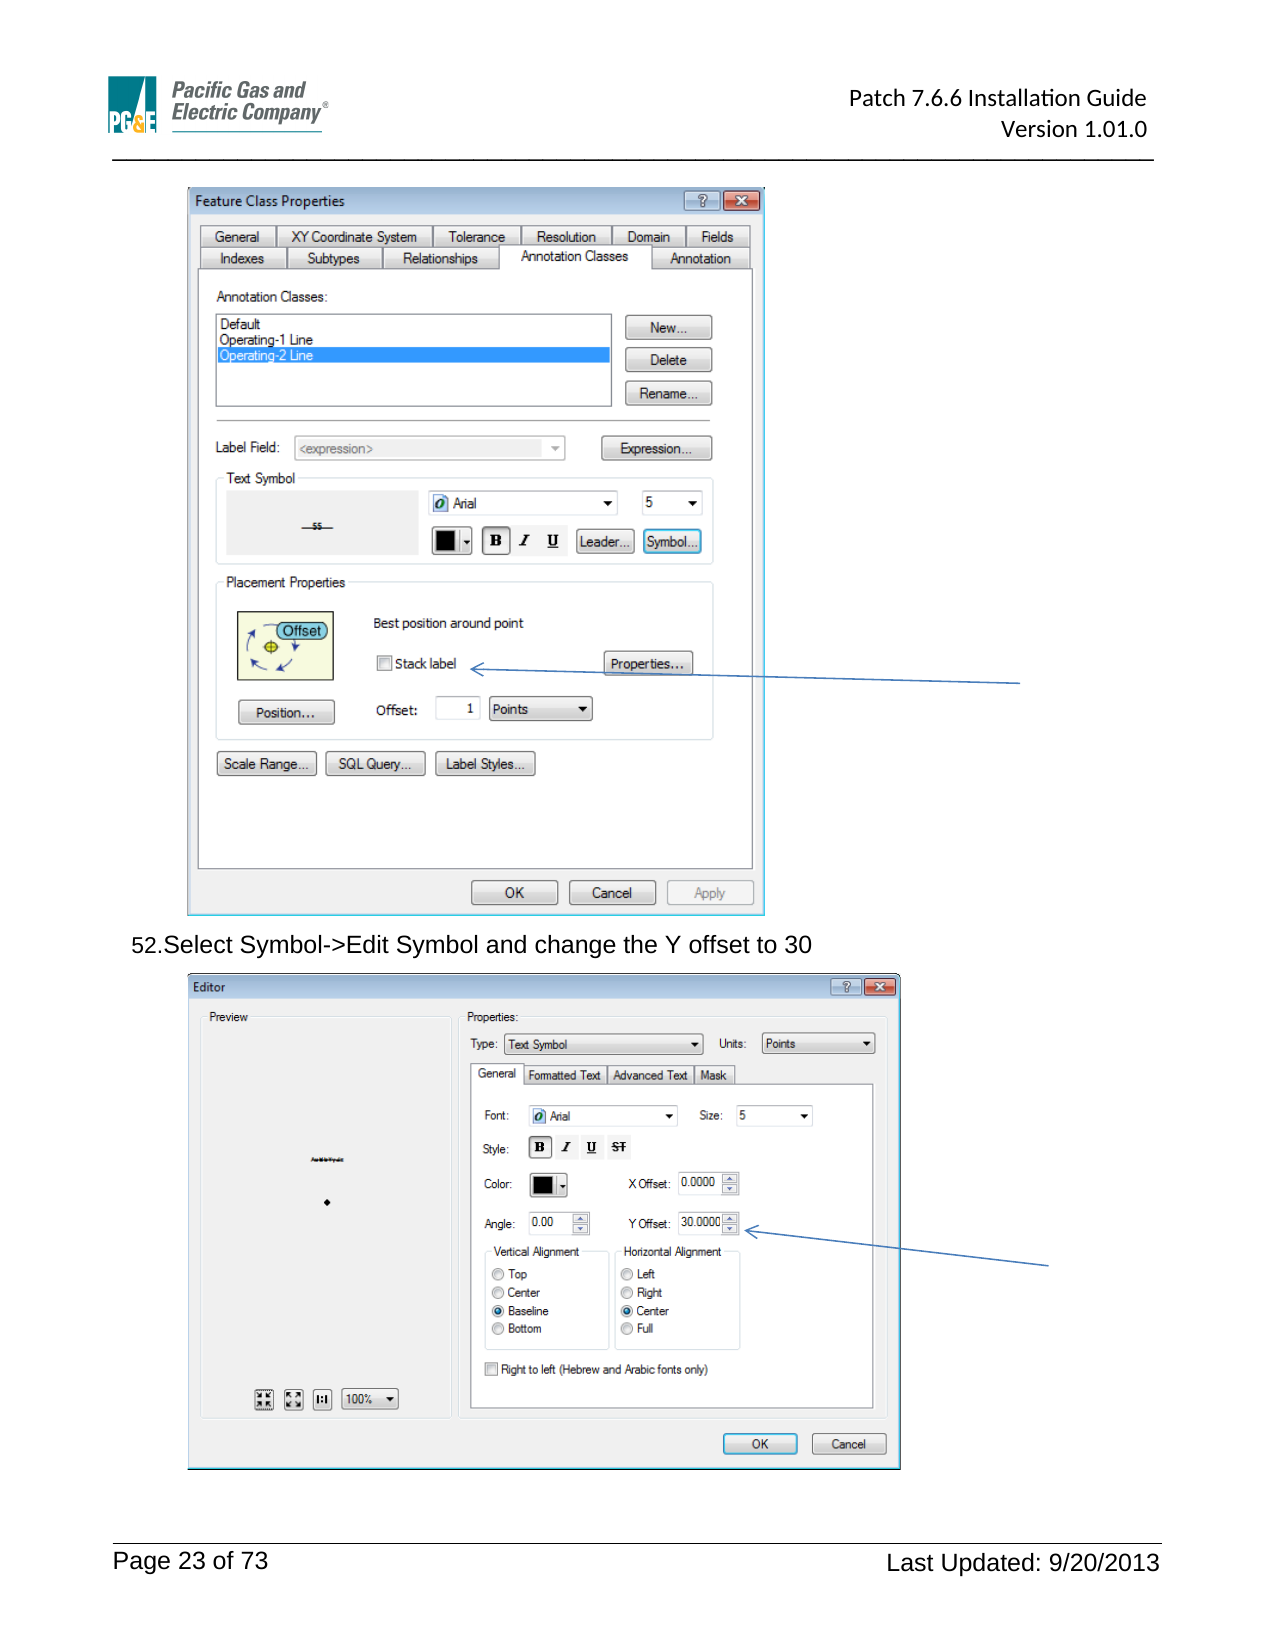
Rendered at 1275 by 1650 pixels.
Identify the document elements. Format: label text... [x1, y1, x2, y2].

picture [187, 973, 901, 1470]
list Select Symbol->Edit Symbol and change the Y offset to 30 [131, 930, 1162, 959]
picture [187, 187, 765, 916]
